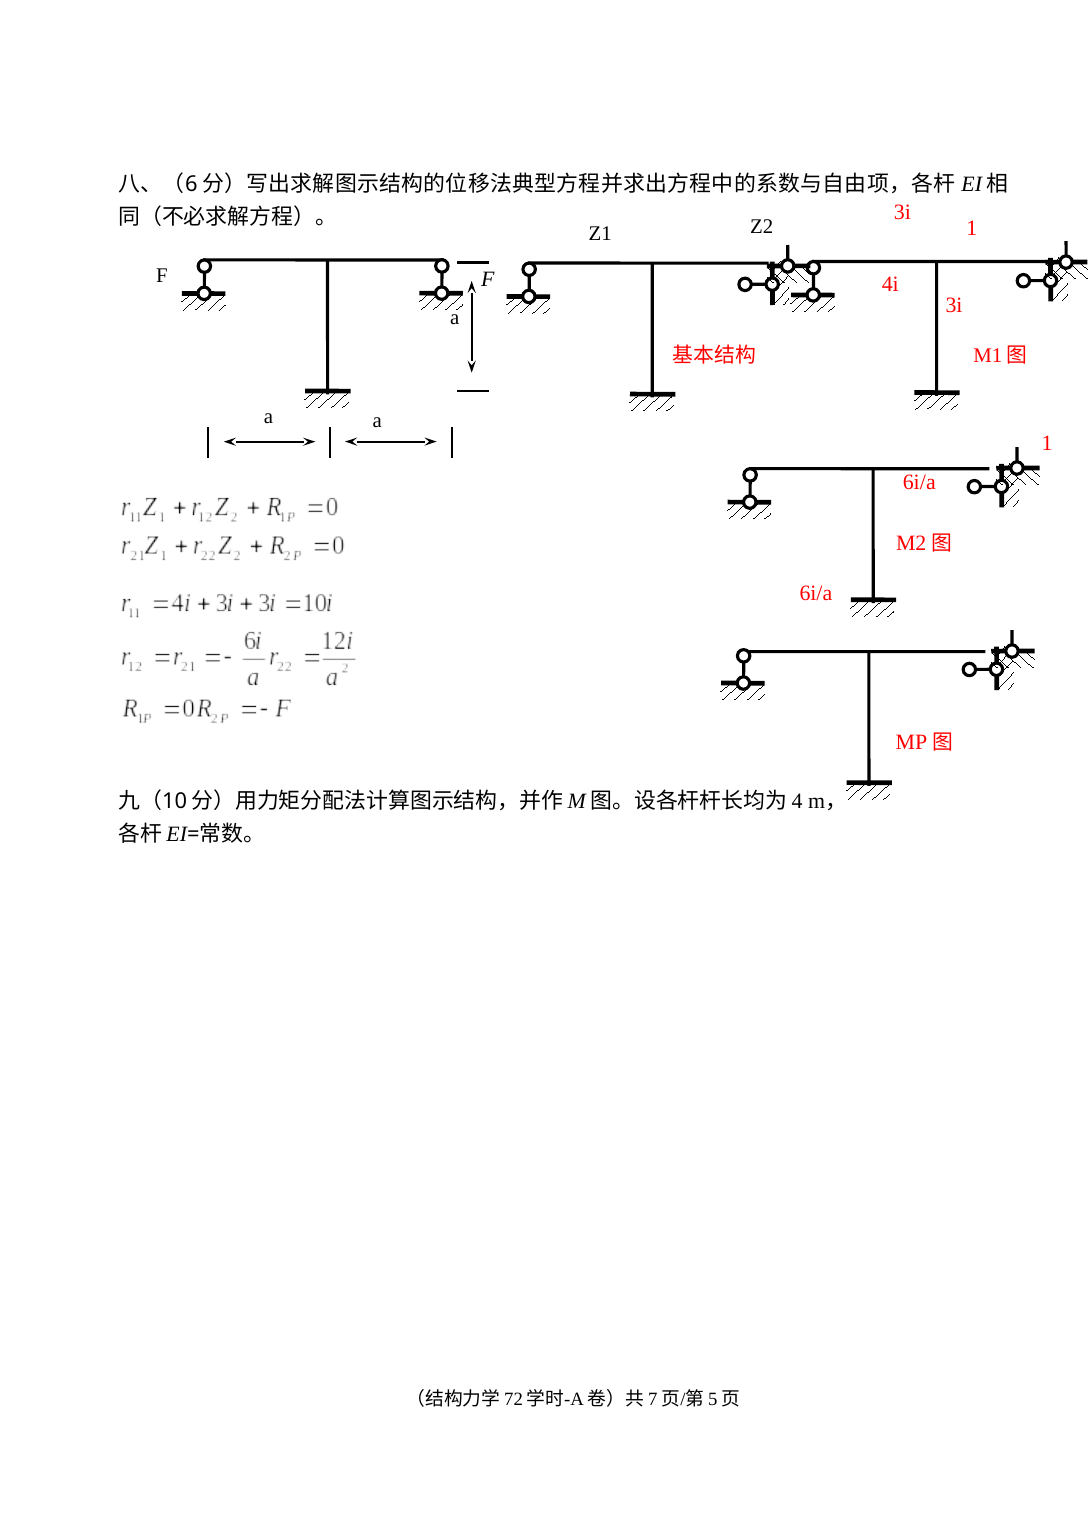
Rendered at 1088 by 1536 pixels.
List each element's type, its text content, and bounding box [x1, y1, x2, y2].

text 八、（6分）写出求解图示结构的位移法典型方程并求出方程中的系数与自由项，各杆EI相同（不必求解方程）。 [118, 166, 1008, 231]
text 各杆EI=常数。 [118, 816, 1008, 848]
text 九（10分）用力矩分配法计算图示结构，并作M图。设各杆杆长均为4 m， [118, 783, 1028, 816]
